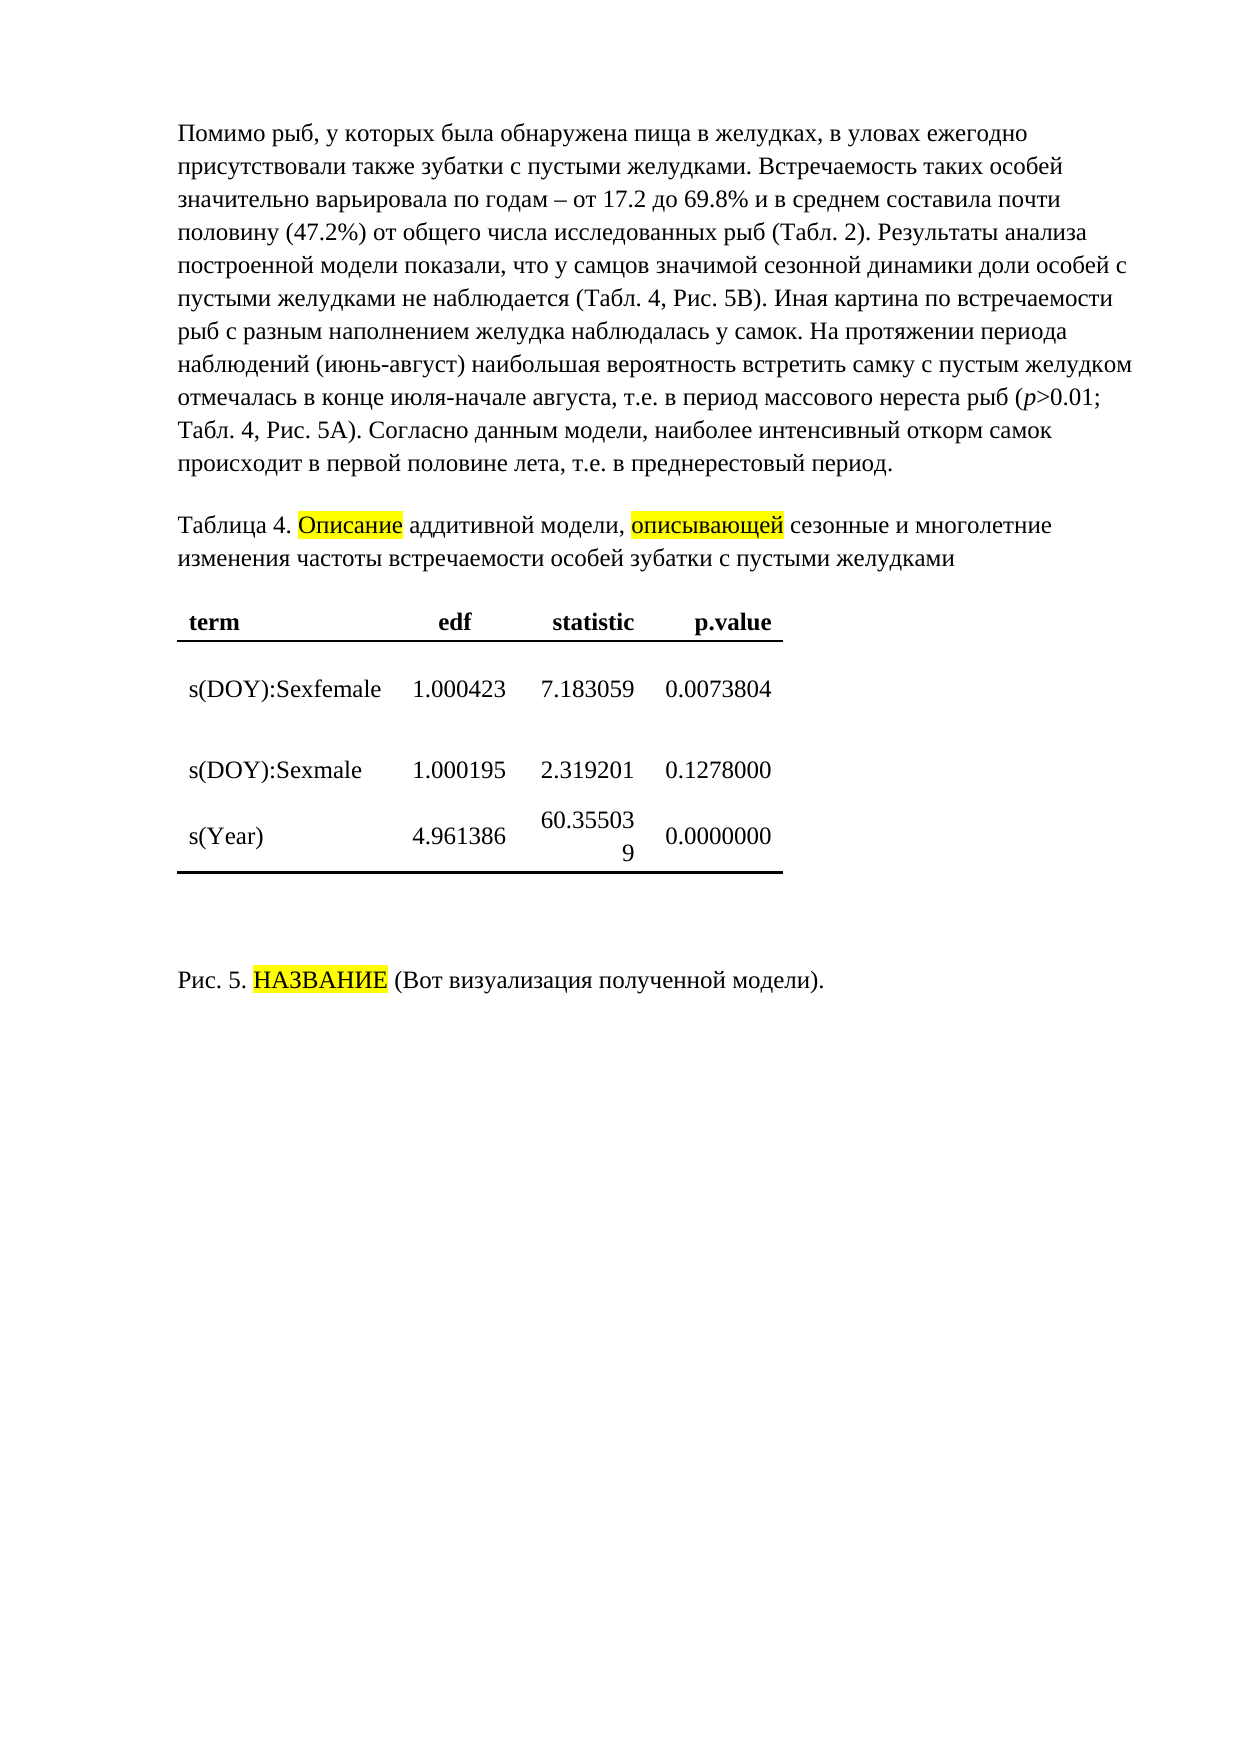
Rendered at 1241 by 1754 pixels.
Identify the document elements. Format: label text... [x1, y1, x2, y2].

table_cell 60.355039 [517, 804, 646, 871]
table_cell 0.0073804 [646, 642, 783, 738]
table_cell 2.319201 [517, 739, 646, 804]
table_cell 7.183059 [517, 642, 646, 738]
table_cell 1.000423 [393, 642, 517, 738]
text Рис. 5. НАЗВАНИЕ (Вот визуализация полученной модели). [388, 965, 1152, 993]
table_cell s(DOY):Sexmale [177, 739, 393, 804]
table_cell 0.1278000 [646, 739, 783, 804]
text Таблица 4. Описание аддитивной модели, описывающей сезонные и многолетние изменения частоты встречаемости особей зубатки с пустыми желудками [177, 511, 1152, 572]
table_cell 0.0000000 [646, 804, 783, 871]
table_cell 4.961386 [393, 804, 517, 871]
table_cell s(Year) [177, 804, 393, 871]
table_header statistic [517, 606, 646, 640]
table_cell s(DOY):Sexfemale [177, 642, 393, 738]
table_header edf [393, 606, 517, 640]
table_cell 1.000195 [393, 739, 517, 804]
table_header p.value [646, 606, 783, 640]
table_header term [177, 606, 393, 640]
text Помимо рыб, у которых была обнаружена пища в желудках, в уловах ежегодно присутствовали также зубатки с пустыми желудками. Встречаемость таких особей значительно варьировала по годам – от 17.2 до 69.8% и в среднем составила почти половину (47.2%) от общего числа исследованных рыб (Табл. 2). Результаты анализа построенной модели показали, что у самцов значимой сезонной динамики доли особей с пустыми желудками не наблюдается (Табл. 4, Рис. 5В). Иная картина по встречаемости рыб с разным наполнением желудка наблюдалась у самок. На протяжении периода наблюдений (июнь-август) наибольшая вероятность встретить самку с пустым желудком отмечалась в конце июля-начале августа, т.е. в период массового нереста рыб (р>0.01; Табл. 4, Рис. 5А). Согласно данным модели, наиболее интенсивный откорм самок происходит в первой половине лета, т.е. в преднерестовый период. [177, 118, 1152, 477]
